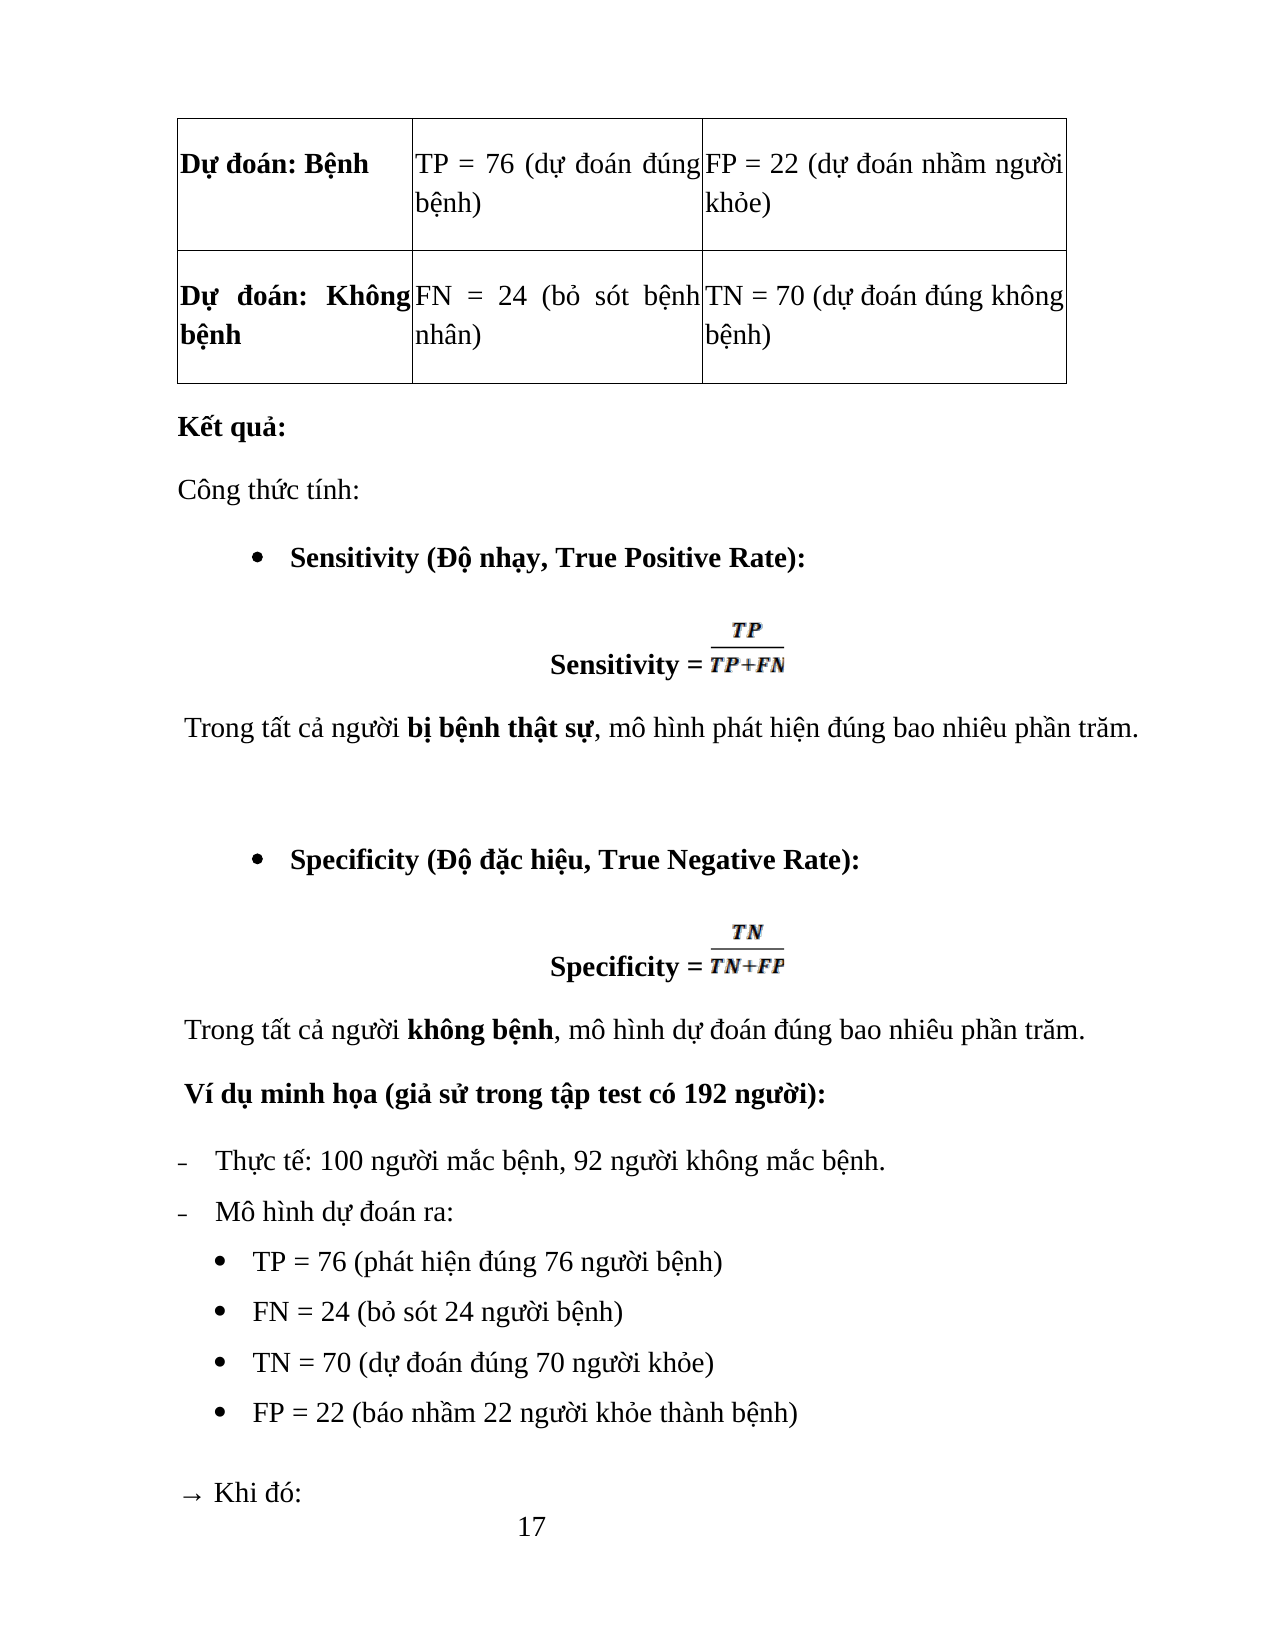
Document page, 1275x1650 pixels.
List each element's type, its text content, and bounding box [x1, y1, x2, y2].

table_cell TN = 70 (dự đoán đúng không bệnh) [703, 251, 1066, 383]
list Thực tế: 100 người mắc bệnh, 92 người không mắc bệnh. [177, 1143, 1157, 1177]
text Specificity = [177, 921, 1157, 982]
text Ví dụ minh họa (giả sử trong tập test có 192 người): [177, 1076, 1157, 1109]
text Công thức tính: [177, 472, 1157, 506]
list Sensitivity (Độ nhạy, True Positive Rate): [252, 540, 1157, 574]
list TP = 76 (phát hiện đúng 76 người bệnh) [215, 1244, 1157, 1278]
list FP = 22 (báo nhầm 22 người khỏe thành bệnh) [215, 1395, 1157, 1429]
text Sensitivity = [177, 619, 1157, 681]
text Trong tất cả người bị bệnh thật sự, mô hình phát hiện đúng bao nhiêu phần trăm. [177, 711, 1157, 744]
list FN = 24 (bỏ sót 24 người bệnh) [215, 1294, 1157, 1328]
list TN = 70 (dự đoán đúng 70 người khỏe) [215, 1345, 1157, 1379]
picture [710, 921, 785, 976]
table_cell FN = 24 (bỏ sót bệnh nhân) [413, 251, 702, 383]
table_cell TP = 76 (dự đoán đúng bệnh) [413, 119, 702, 250]
text Kết quả: [177, 409, 1157, 442]
text → Khi đó: [177, 1475, 1157, 1508]
table_cell FP = 22 (dự đoán nhầm người khỏe) [703, 119, 1066, 250]
table_cell Dự đoán: Bệnh [178, 119, 412, 250]
list Mô hình dự đoán ra: [177, 1194, 1157, 1227]
table_cell Dự đoán: Không bệnh [178, 251, 412, 383]
list Specificity (Độ đặc hiệu, True Negative Rate): [252, 842, 1157, 875]
text Trong tất cả người không bệnh, mô hình dự đoán đúng bao nhiêu phần trăm. [177, 1012, 1157, 1046]
picture [710, 619, 785, 675]
